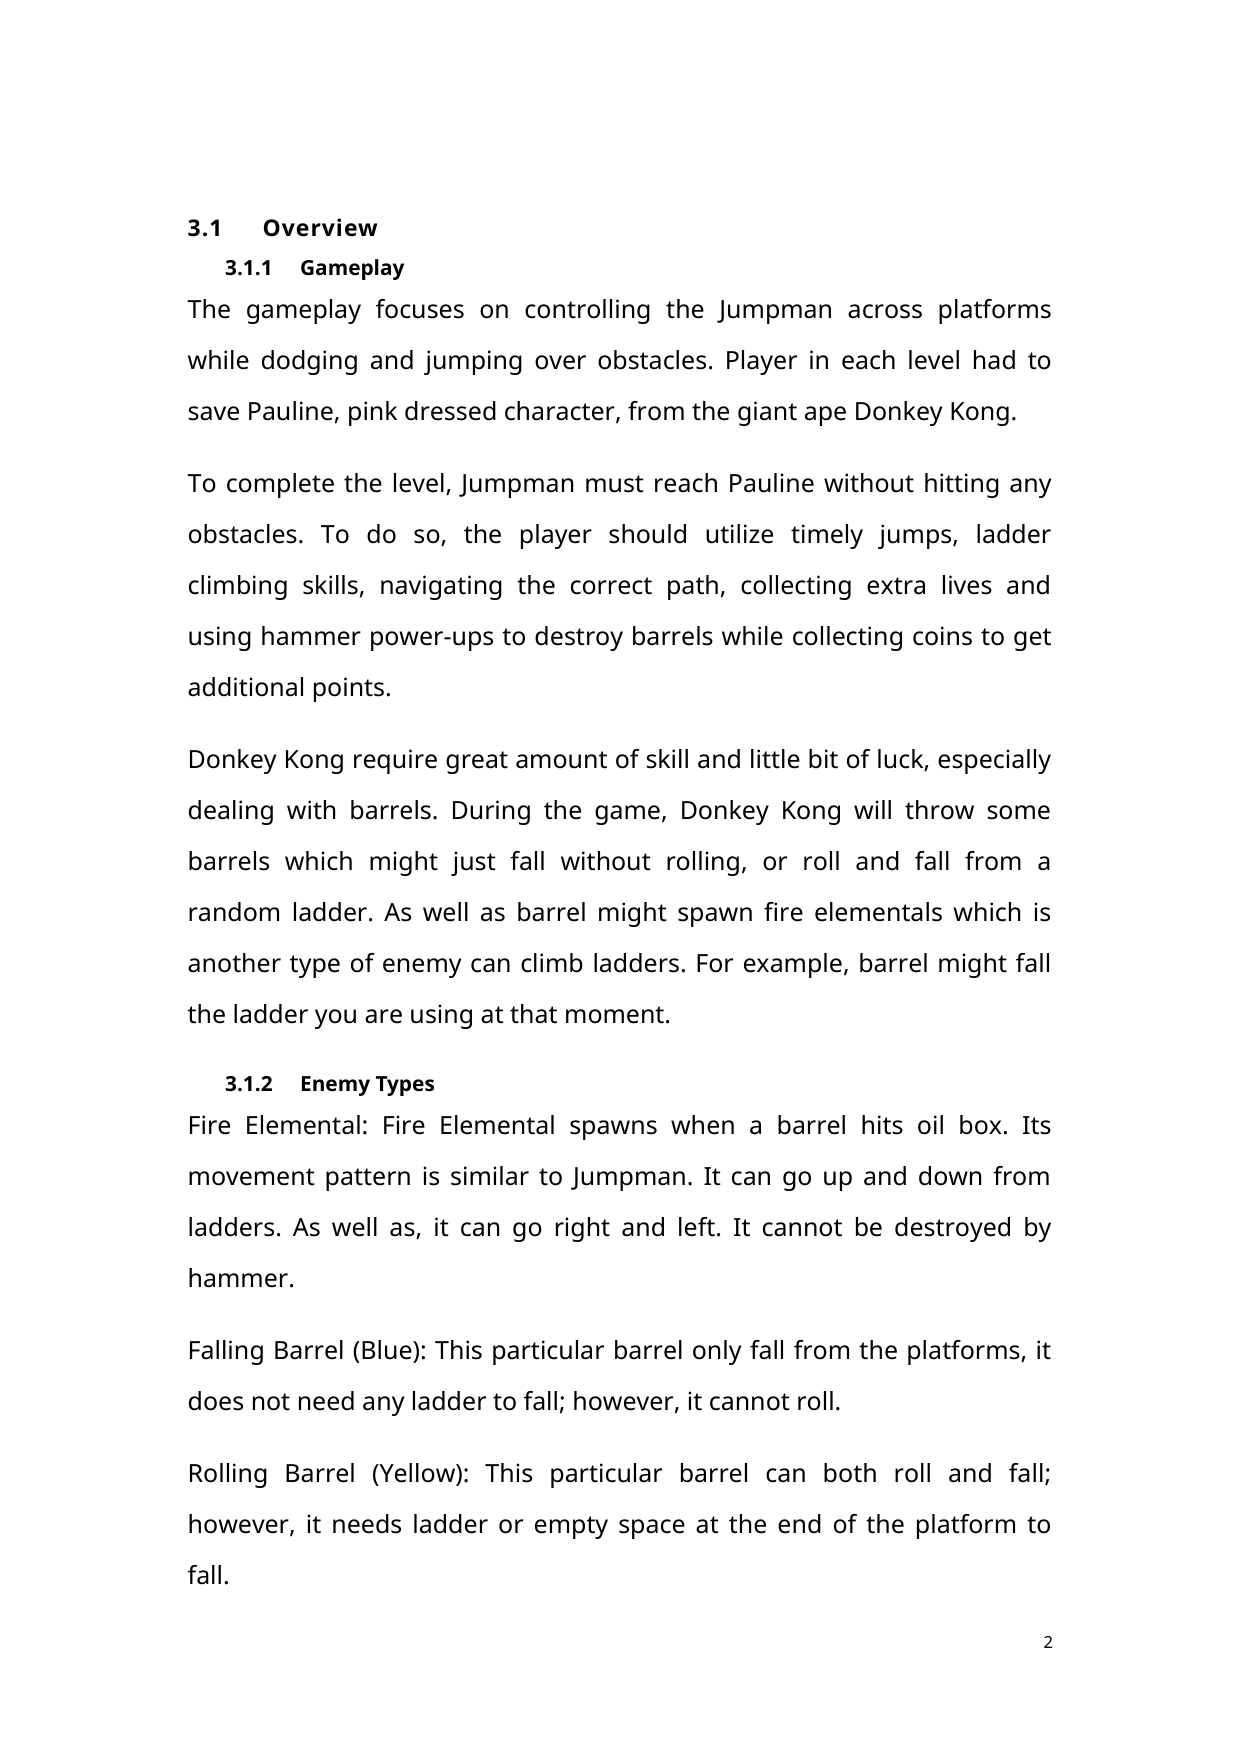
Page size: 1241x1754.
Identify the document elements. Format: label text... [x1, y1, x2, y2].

subtitle Gameplay [225, 253, 1053, 282]
text Fire Elemental: Fire Elemental spawns when a barrel hits oil box. Its movement pattern is similar to Jumpman. It can go up and down from ladders. As well as, it can go right and left. It cannot be destroyed by hammer. [187, 1108, 1053, 1295]
subtitle Overview [187, 211, 1053, 243]
text Rolling Barrel (Yellow): This particular barrel can both roll and fall; however, it needs ladder or empty space at the end of the platform to fall. [187, 1456, 1053, 1592]
text Donkey Kong require great amount of skill and little bit of luck, especially dealing with barrels. During the game, Donkey Kong will throw some barrels which might just fall without rolling, or roll and fall from a random ladder. As well as barrel might spawn fire elementals which is another type of enemy can climb ladders. For example, barrel might fall the ladder you are using at that moment. [187, 742, 1053, 1031]
text To complete the level, Jumpman must reach Pauline without hitting any obstacles. To do so, the player should utilize timely jumps, ladder climbing skills, navigating the correct path, collecting extra lives and using hammer power-ups to destroy barrels while collecting coins to get additional points. [187, 476, 1053, 704]
text Falling Barrel (Blue): This particular barrel only fall from the platforms, it does not need any ladder to fall; however, it cannot roll. [187, 1333, 1053, 1418]
subtitle Enemy Types [225, 1069, 1053, 1097]
text The gameplay focuses on controlling the Jumpman across platforms while dodging and jumping over obstacles. Player in each level had to save Pauline, pink dressed character, from the giant ape Donkey Kong. [187, 302, 1053, 428]
